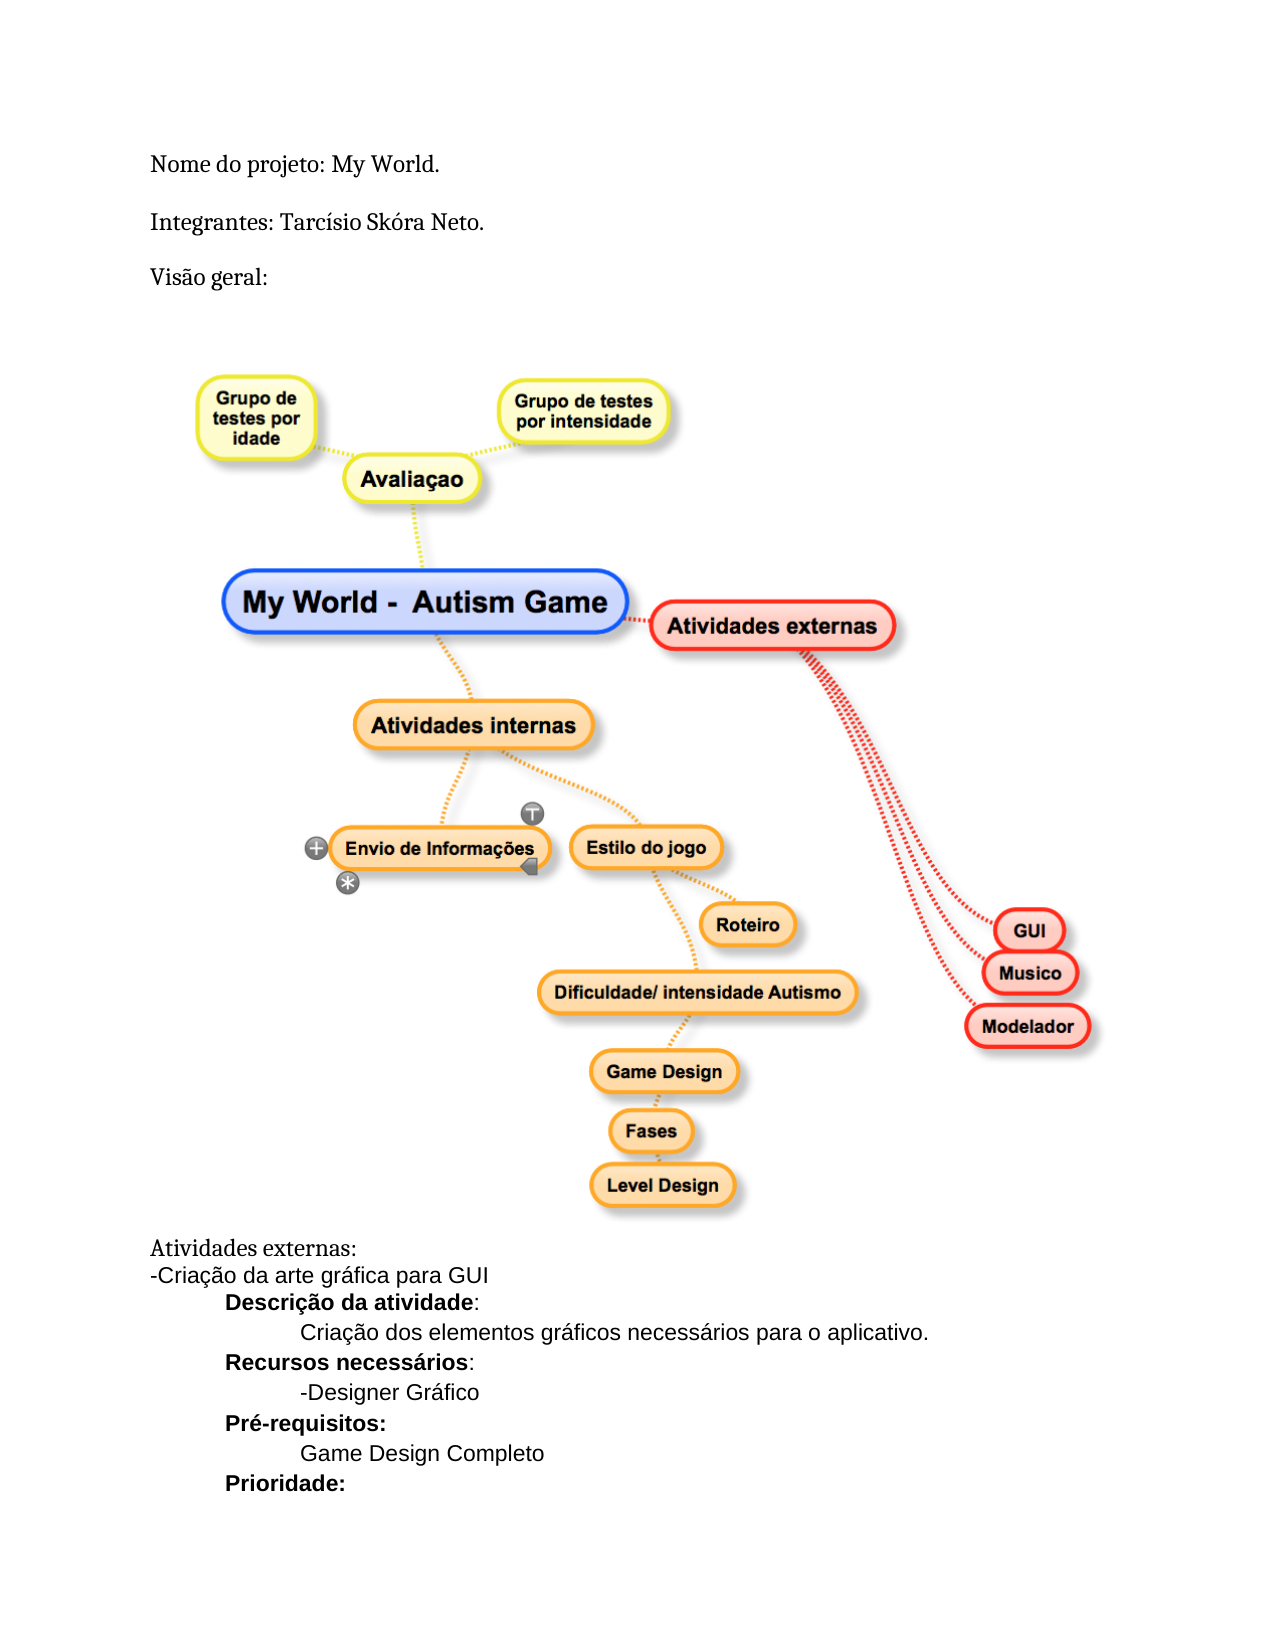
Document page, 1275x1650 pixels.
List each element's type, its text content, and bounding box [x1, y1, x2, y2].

text Integrantes: Tarcísio Skóra Neto. [150, 207, 1125, 236]
text Criação dos elementos gráficos necessários para o aplicativo. [225, 1319, 1125, 1345]
text Nome do projeto: My World. [150, 150, 1125, 179]
text -Designer Gráfico [150, 1379, 1125, 1406]
text Prioridade: [150, 1470, 1125, 1496]
text Atividades externas: [150, 1234, 1125, 1262]
text Pré-requisitos: [150, 1409, 1125, 1436]
text Descrição da atividade: [150, 1289, 1125, 1315]
picture [150, 317, 1125, 1234]
text Game Design Completo [225, 1440, 1125, 1466]
text Recursos necessários: [150, 1349, 1125, 1375]
text -Criação da arte gráfica para GUI [150, 1262, 1125, 1289]
text Visão geral: [150, 263, 1125, 291]
